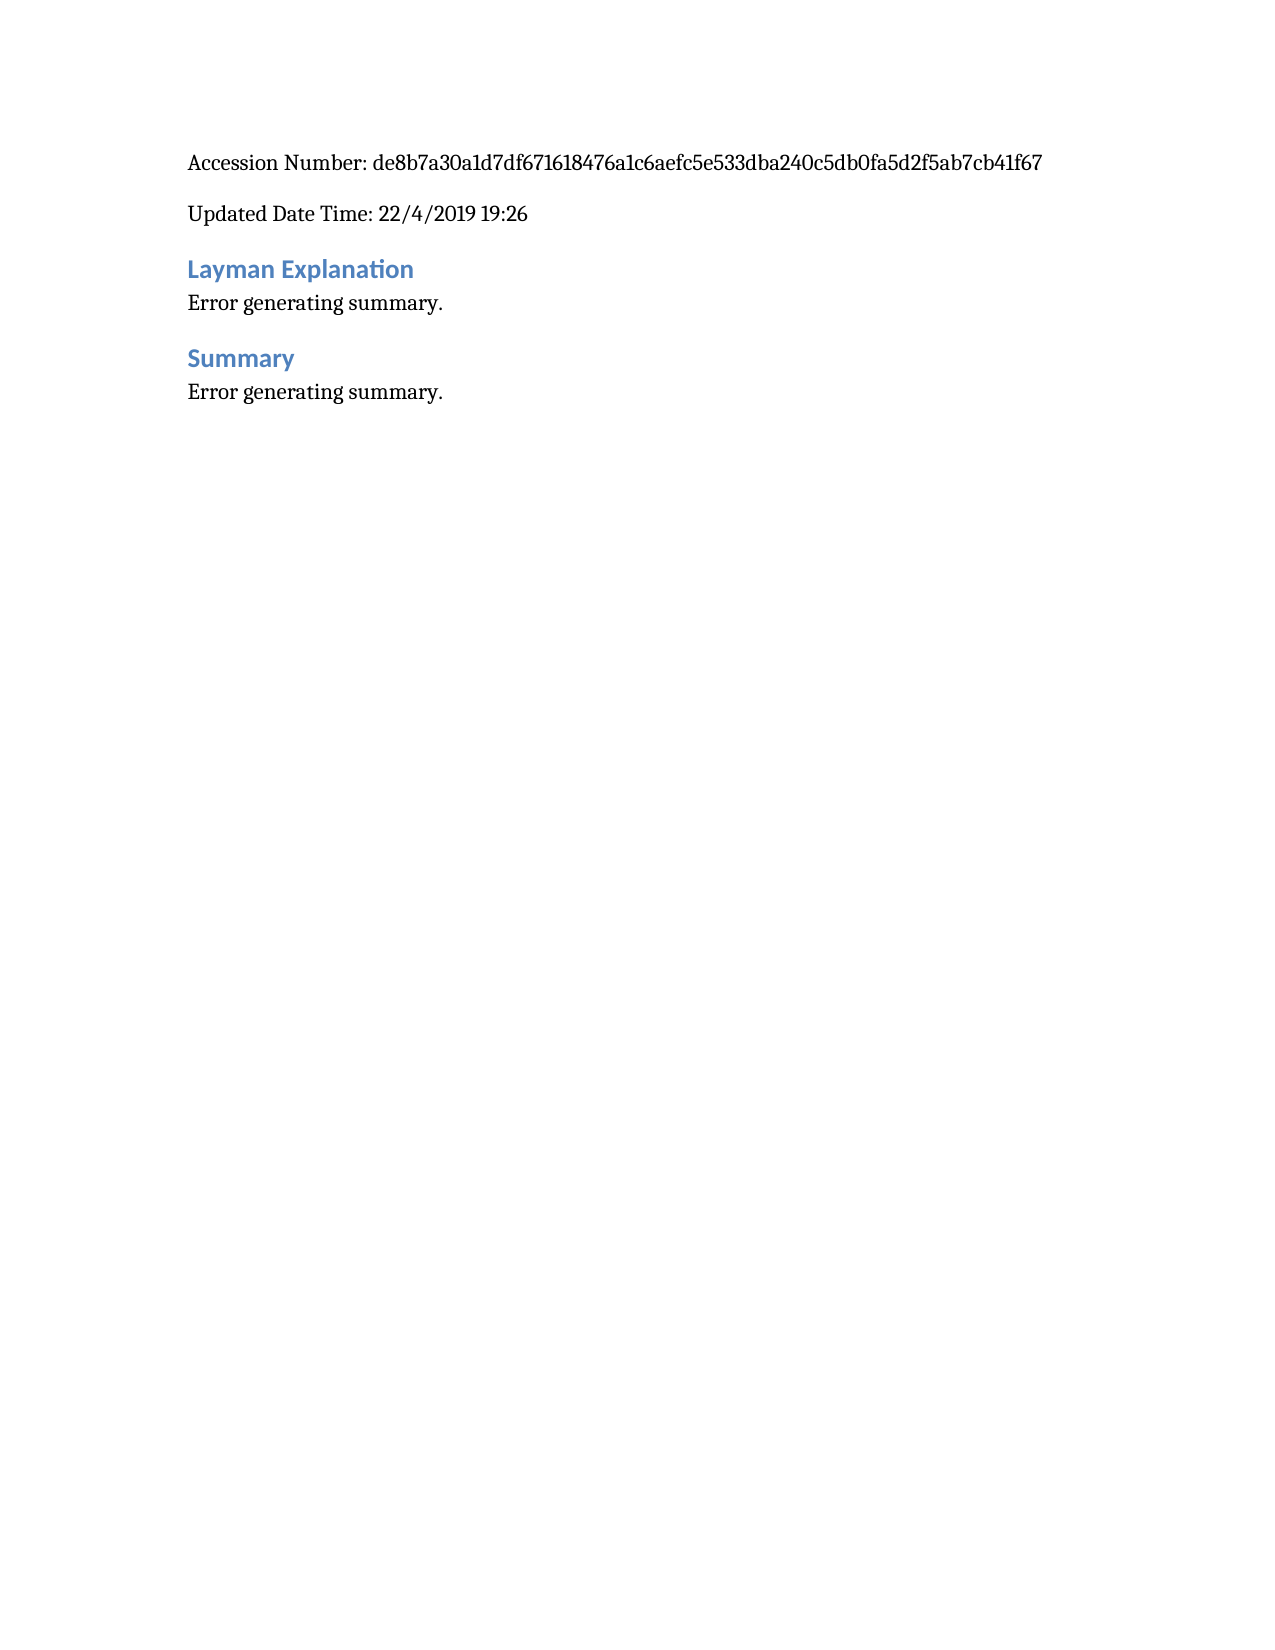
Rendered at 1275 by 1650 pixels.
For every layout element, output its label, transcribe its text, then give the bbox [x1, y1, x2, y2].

text Accession Number: de8b7a30a1d7df671618476a1c6aefc5e533dba240c5db0fa5d2f5ab7cb41f67 [187, 150, 1087, 176]
text Error generating summary. [187, 379, 1087, 405]
text Updated Date Time: 22/4/2019 19:26 [187, 201, 1087, 227]
subtitle Layman Explanation [187, 252, 1087, 285]
subtitle Summary [187, 341, 1087, 374]
text Error generating summary. [187, 290, 1087, 316]
